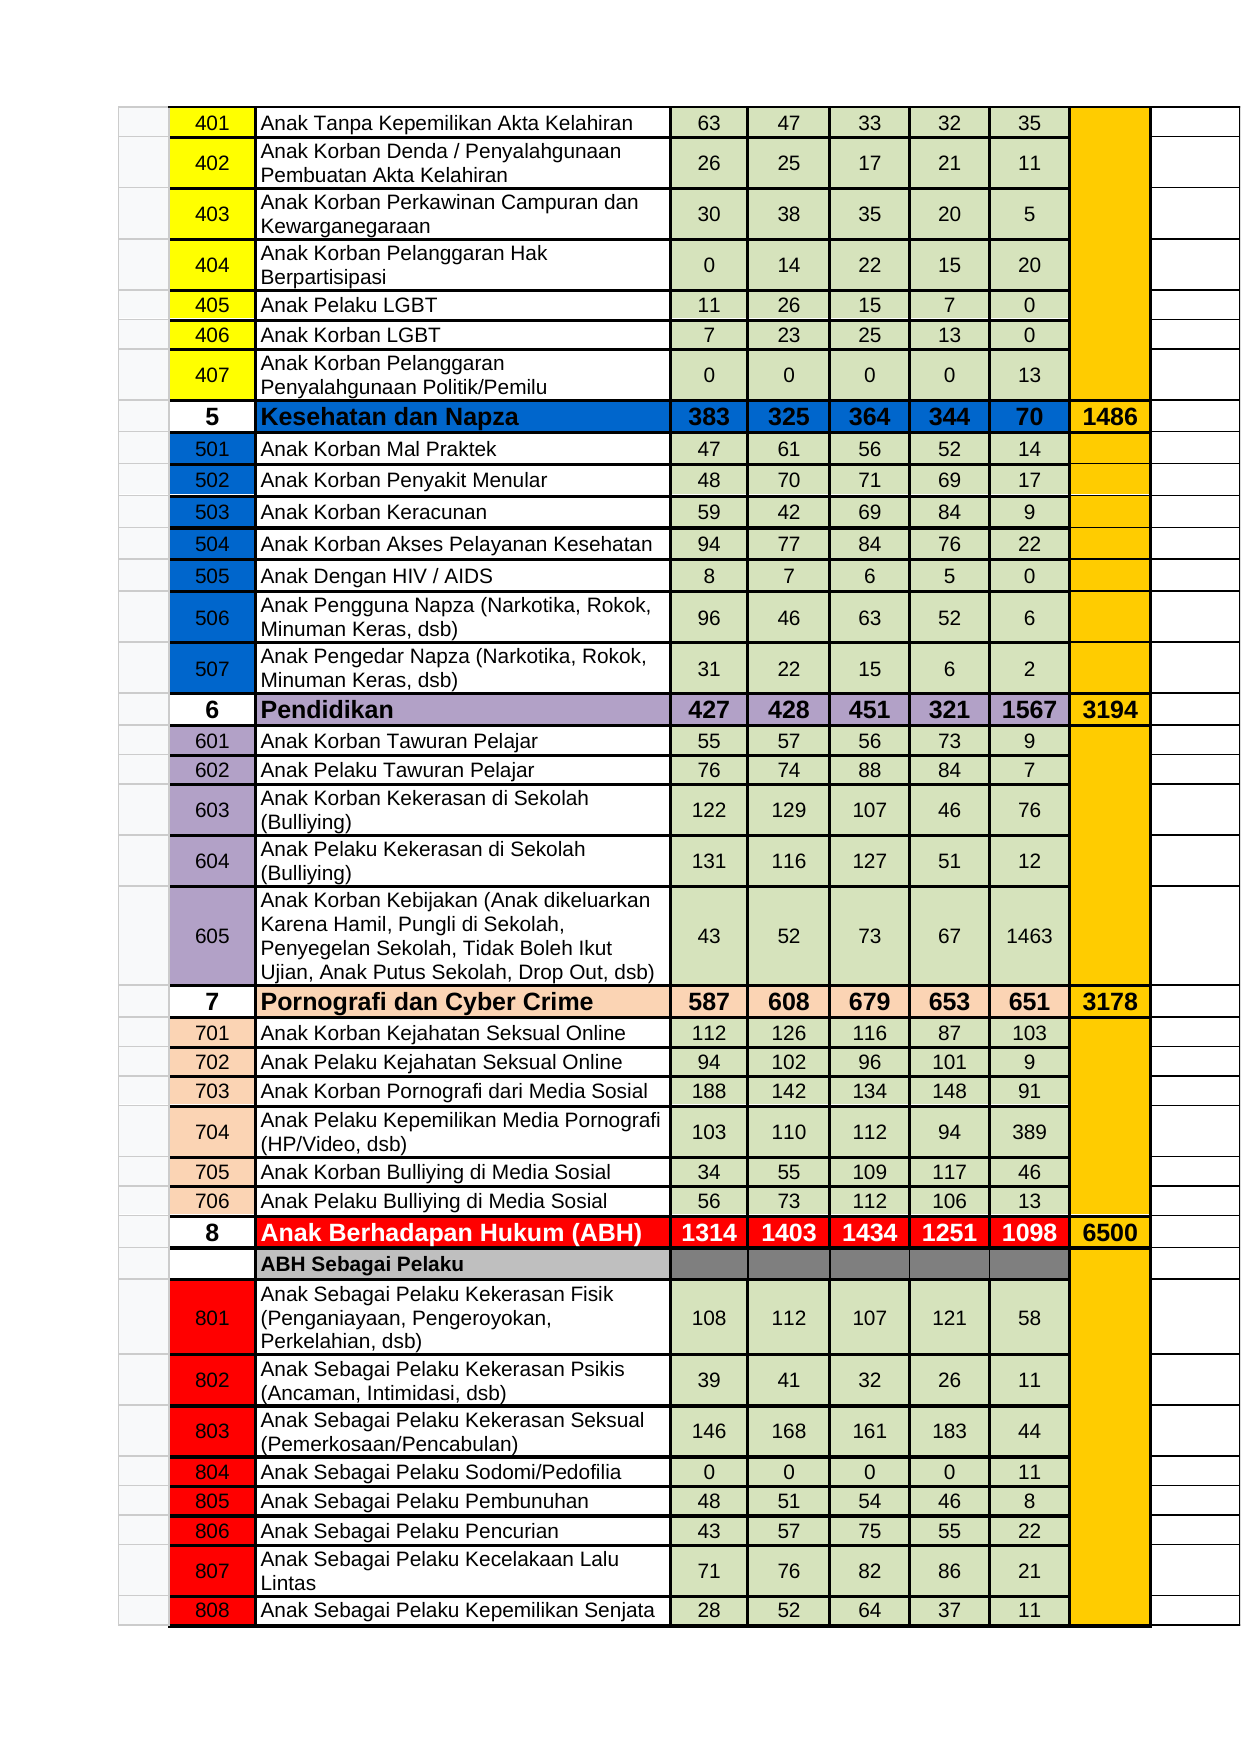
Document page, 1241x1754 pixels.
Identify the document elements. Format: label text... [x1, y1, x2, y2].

table_cell 131 [672, 837, 746, 885]
table_cell 127 [831, 837, 908, 885]
table_cell 502 [170, 466, 254, 494]
table_cell [1152, 1187, 1239, 1214]
table_cell 107 [831, 786, 908, 834]
table_cell [119, 560, 168, 590]
table_cell 679 [831, 987, 908, 1016]
table_cell 0 [749, 1459, 828, 1485]
table_cell 101 [911, 1049, 988, 1075]
table_cell [1071, 108, 1149, 399]
table_cell 26 [672, 139, 746, 187]
table_cell 94 [911, 1108, 988, 1156]
table_cell 22 [831, 241, 908, 289]
table_cell 1463 [991, 888, 1068, 984]
table_cell 0 [831, 1459, 908, 1485]
table_cell 7 [170, 987, 254, 1016]
table_cell [119, 755, 168, 783]
table_cell 31 [672, 644, 746, 692]
table_cell 1098 [991, 1218, 1068, 1246]
table_cell 701 [170, 1019, 254, 1046]
table_cell 14 [991, 434, 1068, 463]
table_cell 117 [911, 1159, 988, 1185]
table_cell 91 [991, 1078, 1068, 1104]
table_cell [119, 1106, 168, 1156]
table_cell 383 [672, 402, 746, 431]
table_cell [1152, 1486, 1239, 1514]
table_cell [990, 1250, 1068, 1278]
table_cell Anak Sebagai Pelaku Sodomi/Pedofilia [257, 1459, 669, 1485]
table_cell 161 [831, 1408, 908, 1455]
table_cell 344 [911, 402, 988, 431]
table_cell 6500 [1071, 1218, 1149, 1246]
table_cell 602 [170, 757, 254, 783]
table_cell 20 [911, 190, 988, 238]
table_cell 30 [672, 190, 746, 238]
table_cell 183 [911, 1408, 988, 1455]
table_cell 51 [749, 1488, 828, 1514]
table_cell Anak Korban Denda / Penyalahgunaan Pembuatan Akta Kelahiran [257, 139, 669, 187]
table_cell Anak Pelaku Kekerasan di Sekolah (Bulliying) [257, 837, 669, 885]
table_cell Anak Korban Kejahatan Seksual Online [257, 1019, 669, 1046]
table_cell 806 [170, 1518, 254, 1544]
table_cell [1152, 1047, 1239, 1075]
table_cell 402 [170, 139, 254, 187]
table_cell 13 [911, 322, 988, 348]
table_cell 506 [170, 593, 254, 641]
table_cell [1152, 320, 1239, 348]
table_cell 63 [672, 108, 746, 136]
table_cell 0 [991, 322, 1068, 348]
table_cell 38 [749, 190, 828, 238]
table_cell [119, 401, 168, 431]
table_cell 73 [749, 1188, 828, 1214]
table_cell Anak Pelaku Tawuran Pelajar [257, 757, 669, 783]
table_cell 507 [170, 644, 254, 692]
table_cell Anak Korban Penyakit Menular [257, 466, 669, 494]
table_cell 587 [672, 987, 746, 1016]
table_cell 55 [911, 1518, 988, 1544]
table_cell 57 [749, 1518, 828, 1544]
table_cell 129 [749, 786, 828, 834]
table_cell 52 [911, 434, 988, 463]
table_cell 112 [749, 1281, 828, 1353]
table_cell 33 [831, 108, 908, 136]
table_cell 22 [991, 530, 1068, 558]
table_cell 168 [749, 1408, 828, 1455]
table_cell 52 [749, 888, 828, 984]
table_cell 401 [170, 108, 254, 136]
table_cell [1152, 1406, 1239, 1455]
table_cell Anak Sebagai Pelaku Pembunuhan [257, 1488, 669, 1514]
table_cell [1071, 434, 1149, 463]
table_cell Anak Pengguna Napza (Narkotika, Rokok, Minuman Keras, dsb) [257, 593, 669, 641]
table_cell Anak Pelaku LGBT [257, 292, 669, 318]
table_cell 82 [831, 1547, 908, 1595]
table_cell [1071, 528, 1149, 558]
table_cell [1152, 560, 1239, 590]
table_cell 428 [749, 695, 828, 724]
table_cell 64 [831, 1598, 908, 1624]
table_cell [1152, 240, 1239, 289]
table_cell Anak Korban Pelanggaran Hak Berpartisipasi [257, 241, 669, 289]
table_cell 11 [991, 1459, 1068, 1485]
table_cell 46 [749, 593, 828, 641]
table_cell [1152, 1216, 1239, 1246]
table_cell [119, 726, 168, 754]
table_cell 805 [170, 1488, 254, 1514]
table_cell [1071, 643, 1149, 692]
table_cell 803 [170, 1408, 254, 1455]
table_cell 407 [170, 351, 254, 399]
table_cell [119, 291, 168, 318]
table_cell 32 [911, 108, 988, 136]
table_cell 11 [991, 1598, 1068, 1624]
table_cell [1071, 560, 1149, 590]
table_cell 406 [170, 322, 254, 348]
table_cell 37 [911, 1598, 988, 1624]
table_cell [910, 1250, 989, 1278]
table_cell 32 [831, 1356, 908, 1404]
table_cell 76 [911, 530, 988, 558]
table_cell 58 [991, 1281, 1068, 1353]
table_cell Anak Korban Kebijakan (Anak dikeluarkan Karena Hamil, Pungli di Sekolah, Penyegelan Sekolah, Tidak Boleh Ikut Ujian, Anak Putus Sekolah, Drop Out, dsb) [257, 888, 669, 984]
table_cell 76 [749, 1547, 828, 1595]
table_cell [1152, 1457, 1239, 1485]
table_cell 804 [170, 1459, 254, 1485]
table_cell 106 [911, 1188, 988, 1214]
table_cell [1152, 643, 1239, 692]
table_cell 54 [831, 1488, 908, 1514]
table_cell [170, 1250, 254, 1278]
table_cell [1152, 496, 1239, 526]
table_cell Kesehatan dan Napza [257, 402, 669, 431]
table_cell 25 [749, 139, 828, 187]
table_cell 503 [170, 498, 254, 526]
table_cell 364 [831, 402, 908, 431]
table_cell [119, 464, 168, 494]
table_cell [119, 1596, 168, 1624]
table_cell [1071, 1019, 1149, 1214]
table_cell Anak Korban Bulliying di Media Sosial [257, 1159, 669, 1185]
table_cell Pornografi dan Cyber Crime [257, 987, 669, 1016]
table_cell 6 [170, 695, 254, 724]
table_cell 73 [911, 727, 988, 754]
table_cell 122 [672, 786, 746, 834]
table_cell 25 [831, 322, 908, 348]
table_cell Anak Korban Kekerasan di Sekolah (Bulliying) [257, 786, 669, 834]
table_cell 46 [911, 1488, 988, 1514]
table_cell 48 [672, 1488, 746, 1514]
table_cell [1152, 188, 1239, 238]
table_cell [119, 1157, 168, 1185]
table_cell [1152, 592, 1239, 641]
table_cell 107 [831, 1281, 908, 1353]
table_cell 70 [991, 402, 1068, 431]
table_cell [1152, 291, 1239, 318]
table_cell 706 [170, 1188, 254, 1214]
table_cell [119, 1545, 168, 1595]
table_cell 3194 [1071, 695, 1149, 724]
table_cell [749, 1250, 829, 1278]
table_cell 46 [911, 786, 988, 834]
table_cell [119, 643, 168, 692]
table_cell 134 [831, 1078, 908, 1104]
table_cell [1071, 592, 1149, 641]
table_cell 5 [911, 561, 988, 590]
table_cell [119, 432, 168, 463]
table_cell 56 [672, 1188, 746, 1214]
table_cell [119, 350, 168, 399]
table_cell 0 [672, 1459, 746, 1485]
table_cell 404 [170, 241, 254, 289]
table_cell 26 [911, 1356, 988, 1404]
table_cell 75 [831, 1518, 908, 1544]
table_cell Anak Sebagai Pelaku Pencurian [257, 1518, 669, 1544]
table_cell 5 [170, 402, 254, 431]
table_cell Anak Pengedar Napza (Narkotika, Rokok, Minuman Keras, dsb) [257, 644, 669, 692]
table_cell Anak Sebagai Pelaku Kecelakaan Lalu Lintas [257, 1547, 669, 1595]
table_cell 7 [749, 561, 828, 590]
table_cell 17 [991, 466, 1068, 494]
table_cell 23 [749, 322, 828, 348]
table_cell Anak Korban Keracunan [257, 498, 669, 526]
table_cell 34 [672, 1159, 746, 1185]
table_cell 84 [911, 757, 988, 783]
table_cell 17 [831, 139, 908, 187]
table_cell 20 [991, 241, 1068, 289]
table_cell 808 [170, 1598, 254, 1624]
table_cell [119, 785, 168, 834]
table_cell [119, 108, 168, 136]
table_cell [1152, 986, 1239, 1016]
table_cell 603 [170, 786, 254, 834]
table_cell 801 [170, 1281, 254, 1353]
table_cell Anak Pelaku Kejahatan Seksual Online [257, 1049, 669, 1075]
table_cell 41 [749, 1356, 828, 1404]
table_cell 403 [170, 190, 254, 238]
table_cell 88 [831, 757, 908, 783]
table_cell 76 [672, 757, 746, 783]
table_cell 55 [672, 727, 746, 754]
table_cell 77 [749, 530, 828, 558]
table_cell [1071, 496, 1149, 526]
table_cell 28 [672, 1598, 746, 1624]
table_cell 1434 [831, 1218, 908, 1246]
table_cell [119, 528, 168, 558]
table_cell 703 [170, 1078, 254, 1104]
table_cell Anak Pelaku Kepemilikan Media Pornografi (HP/Video, dsb) [257, 1108, 669, 1156]
table_cell 15 [911, 241, 988, 289]
table_cell 451 [831, 695, 908, 724]
table_cell [119, 1216, 168, 1246]
table_cell Anak Sebagai Pelaku Kekerasan Fisik (Penganiayaan, Pengeroyokan, Perkelahian, dsb) [257, 1281, 669, 1353]
table_cell 9 [991, 727, 1068, 754]
table_cell 44 [991, 1408, 1068, 1455]
table_cell 1403 [749, 1218, 828, 1246]
table_cell 501 [170, 434, 254, 463]
table_cell 8 [672, 561, 746, 590]
table_cell Anak Sebagai Pelaku Kekerasan Psikis (Ancaman, Intimidasi, dsb) [257, 1356, 669, 1404]
table_cell 389 [991, 1108, 1068, 1156]
table_cell 110 [749, 1108, 828, 1156]
table_cell 1314 [672, 1218, 746, 1246]
table_cell 0 [911, 351, 988, 399]
table_cell 69 [911, 466, 988, 494]
table_cell 807 [170, 1547, 254, 1595]
table_cell [119, 1486, 168, 1514]
table_cell [1152, 464, 1239, 494]
table_cell 102 [749, 1049, 828, 1075]
table_cell 146 [672, 1408, 746, 1455]
table_cell 608 [749, 987, 828, 1016]
table_cell 56 [831, 727, 908, 754]
table_cell [1152, 1545, 1239, 1595]
table_cell 84 [831, 530, 908, 558]
table_cell [1152, 350, 1239, 399]
table_cell 86 [911, 1547, 988, 1595]
table_cell 7 [991, 757, 1068, 783]
table_cell Anak Berhadapan Hukum (ABH) [257, 1218, 669, 1246]
table_cell 55 [749, 1159, 828, 1185]
table_cell 325 [749, 402, 828, 431]
table_cell 0 [991, 292, 1068, 318]
table_cell 9 [991, 498, 1068, 526]
table_cell 427 [672, 695, 746, 724]
table_cell Anak Korban Tawuran Pelajar [257, 727, 669, 754]
table_cell 112 [672, 1019, 746, 1046]
table_cell 651 [991, 987, 1068, 1016]
table_cell 76 [991, 786, 1068, 834]
table_cell 112 [831, 1108, 908, 1156]
table_cell 46 [991, 1159, 1068, 1185]
table_cell 705 [170, 1159, 254, 1185]
table_cell 71 [672, 1547, 746, 1595]
table_cell [119, 1280, 168, 1353]
table_cell Anak Korban Pornografi dari Media Sosial [257, 1078, 669, 1104]
table_cell 87 [911, 1019, 988, 1046]
table_cell [1071, 1250, 1149, 1624]
table_cell [672, 1250, 747, 1278]
table_cell 57 [749, 727, 828, 754]
table_cell [119, 1516, 168, 1544]
table_cell 47 [672, 434, 746, 463]
table_cell [119, 1018, 168, 1046]
table_cell Anak Dengan HIV / AIDS [257, 561, 669, 590]
table_cell [1152, 1355, 1239, 1404]
table_cell [119, 496, 168, 526]
table_cell 6 [911, 644, 988, 692]
table_cell 22 [991, 1518, 1068, 1544]
table_cell 61 [749, 434, 828, 463]
table_cell 15 [831, 644, 908, 692]
table_cell 12 [991, 837, 1068, 885]
table_cell 39 [672, 1356, 746, 1404]
table_cell 13 [991, 351, 1068, 399]
table_cell 148 [911, 1078, 988, 1104]
table_cell [119, 137, 168, 187]
table_cell 59 [672, 498, 746, 526]
table_cell [119, 1047, 168, 1075]
table_cell [1152, 755, 1239, 783]
table_cell 0 [831, 351, 908, 399]
table_cell 71 [831, 466, 908, 494]
table_cell 108 [672, 1281, 746, 1353]
table_cell 63 [831, 593, 908, 641]
table_cell 11 [672, 292, 746, 318]
table_cell 15 [831, 292, 908, 318]
table_cell Anak Korban Perkawinan Campuran dan Kewarganegaraan [257, 190, 669, 238]
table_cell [257, 1598, 669, 1624]
table_cell 94 [672, 530, 746, 558]
table_cell 6 [991, 593, 1068, 641]
table_cell 116 [749, 837, 828, 885]
table_cell 14 [749, 241, 828, 289]
table_cell [1152, 785, 1239, 834]
table_cell 653 [911, 987, 988, 1016]
table_cell 9 [991, 1049, 1068, 1075]
table_cell [1152, 528, 1239, 558]
table_cell 188 [672, 1078, 746, 1104]
table_cell [1152, 836, 1239, 885]
table_cell [1152, 432, 1239, 463]
table_cell 702 [170, 1049, 254, 1075]
table_cell [119, 1077, 168, 1104]
table_cell 42 [749, 498, 828, 526]
table_cell [1152, 1280, 1239, 1353]
table_cell 121 [911, 1281, 988, 1353]
table_cell 405 [170, 292, 254, 318]
table_cell [831, 1250, 909, 1278]
table_cell 21 [911, 139, 988, 187]
table_cell 0 [672, 241, 746, 289]
table_cell [119, 986, 168, 1016]
table_cell 56 [831, 434, 908, 463]
table_cell 7 [672, 322, 746, 348]
table_cell [119, 694, 168, 724]
table_cell 2 [991, 644, 1068, 692]
table_cell 321 [911, 695, 988, 724]
table_cell 3178 [1071, 987, 1149, 1016]
table_cell Anak Korban Akses Pelayanan Kesehatan [257, 530, 669, 558]
table_cell [119, 320, 168, 348]
table_cell [1152, 887, 1239, 984]
table_cell 109 [831, 1159, 908, 1185]
table_cell 8 [170, 1218, 254, 1246]
table_cell 0 [991, 561, 1068, 590]
table_cell [1152, 726, 1239, 754]
table_cell 69 [831, 498, 908, 526]
table_cell ABH Sebagai Pelaku [257, 1250, 669, 1278]
table_cell 8 [991, 1488, 1068, 1514]
table_cell 73 [831, 888, 908, 984]
table_cell 7 [911, 292, 988, 318]
table_cell 126 [749, 1019, 828, 1046]
table_cell 22 [749, 644, 828, 692]
table_cell 11 [991, 1356, 1068, 1404]
table_cell 70 [749, 466, 828, 494]
table_cell 11 [991, 139, 1068, 187]
table_cell [1152, 108, 1239, 136]
table_cell 6 [831, 561, 908, 590]
table_cell 0 [672, 351, 746, 399]
table_cell 94 [672, 1049, 746, 1075]
table_cell [1152, 694, 1239, 724]
table_cell [1152, 401, 1239, 431]
table_cell [119, 836, 168, 885]
table_cell Pendidikan [257, 695, 669, 724]
table_cell [1071, 727, 1149, 984]
table_cell [119, 188, 168, 238]
table_cell [1152, 1018, 1239, 1046]
table_cell 116 [831, 1019, 908, 1046]
table_cell [1152, 1596, 1239, 1624]
table_cell 142 [749, 1078, 828, 1104]
table_cell [119, 1406, 168, 1455]
table_cell 704 [170, 1108, 254, 1156]
table_cell [1152, 1516, 1239, 1544]
table_cell 1567 [991, 695, 1068, 724]
table_cell 112 [831, 1188, 908, 1214]
table_cell 74 [749, 757, 828, 783]
table_cell 43 [672, 888, 746, 984]
table_cell Anak Pelaku Bulliying di Media Sosial [257, 1188, 669, 1214]
table_cell [119, 1457, 168, 1485]
table_cell Anak Sebagai Pelaku Kekerasan Seksual (Pemerkosaan/Pencabulan) [257, 1408, 669, 1455]
table_cell [1071, 464, 1149, 494]
table_cell 21 [991, 1547, 1068, 1595]
table_cell Anak Korban Pelanggaran Penyalahgunaan Politik/Pemilu [257, 351, 669, 399]
table_cell 51 [911, 837, 988, 885]
table_cell [119, 887, 168, 984]
table_cell 67 [911, 888, 988, 984]
table_cell 504 [170, 530, 254, 558]
table_cell [119, 1355, 168, 1404]
table_cell 5 [991, 190, 1068, 238]
table_cell 605 [170, 888, 254, 984]
table_cell [1152, 1077, 1239, 1104]
table_cell [1152, 1248, 1239, 1278]
table_cell 1251 [911, 1218, 988, 1246]
table_cell 103 [991, 1019, 1068, 1046]
table_cell Anak Korban Mal Praktek [257, 434, 669, 463]
table_cell [119, 240, 168, 289]
table_cell [1152, 137, 1239, 187]
table_cell [1152, 1157, 1239, 1185]
table_cell [119, 592, 168, 641]
table_cell 13 [991, 1188, 1068, 1214]
table_cell [1152, 1106, 1239, 1156]
table_cell 802 [170, 1356, 254, 1404]
table_cell 43 [672, 1518, 746, 1544]
table_cell 35 [831, 190, 908, 238]
table_cell [119, 1248, 168, 1278]
table_cell 47 [749, 108, 828, 136]
table_cell 601 [170, 727, 254, 754]
table_cell 0 [749, 351, 828, 399]
table_cell 0 [911, 1459, 988, 1485]
table_cell 26 [749, 292, 828, 318]
table_cell 604 [170, 837, 254, 885]
table_cell Anak Korban LGBT [257, 322, 669, 348]
table_cell 84 [911, 498, 988, 526]
table_cell 96 [831, 1049, 908, 1075]
table_cell 505 [170, 561, 254, 590]
table_cell 52 [749, 1598, 828, 1624]
table_cell Anak Tanpa Kepemilikan Akta Kelahiran [257, 108, 669, 136]
table_cell 35 [991, 108, 1068, 136]
table_cell 1486 [1071, 402, 1149, 431]
table_cell 48 [672, 466, 746, 494]
table_cell 96 [672, 593, 746, 641]
table_cell 103 [672, 1108, 746, 1156]
table_cell [119, 1187, 168, 1214]
table_cell 52 [911, 593, 988, 641]
